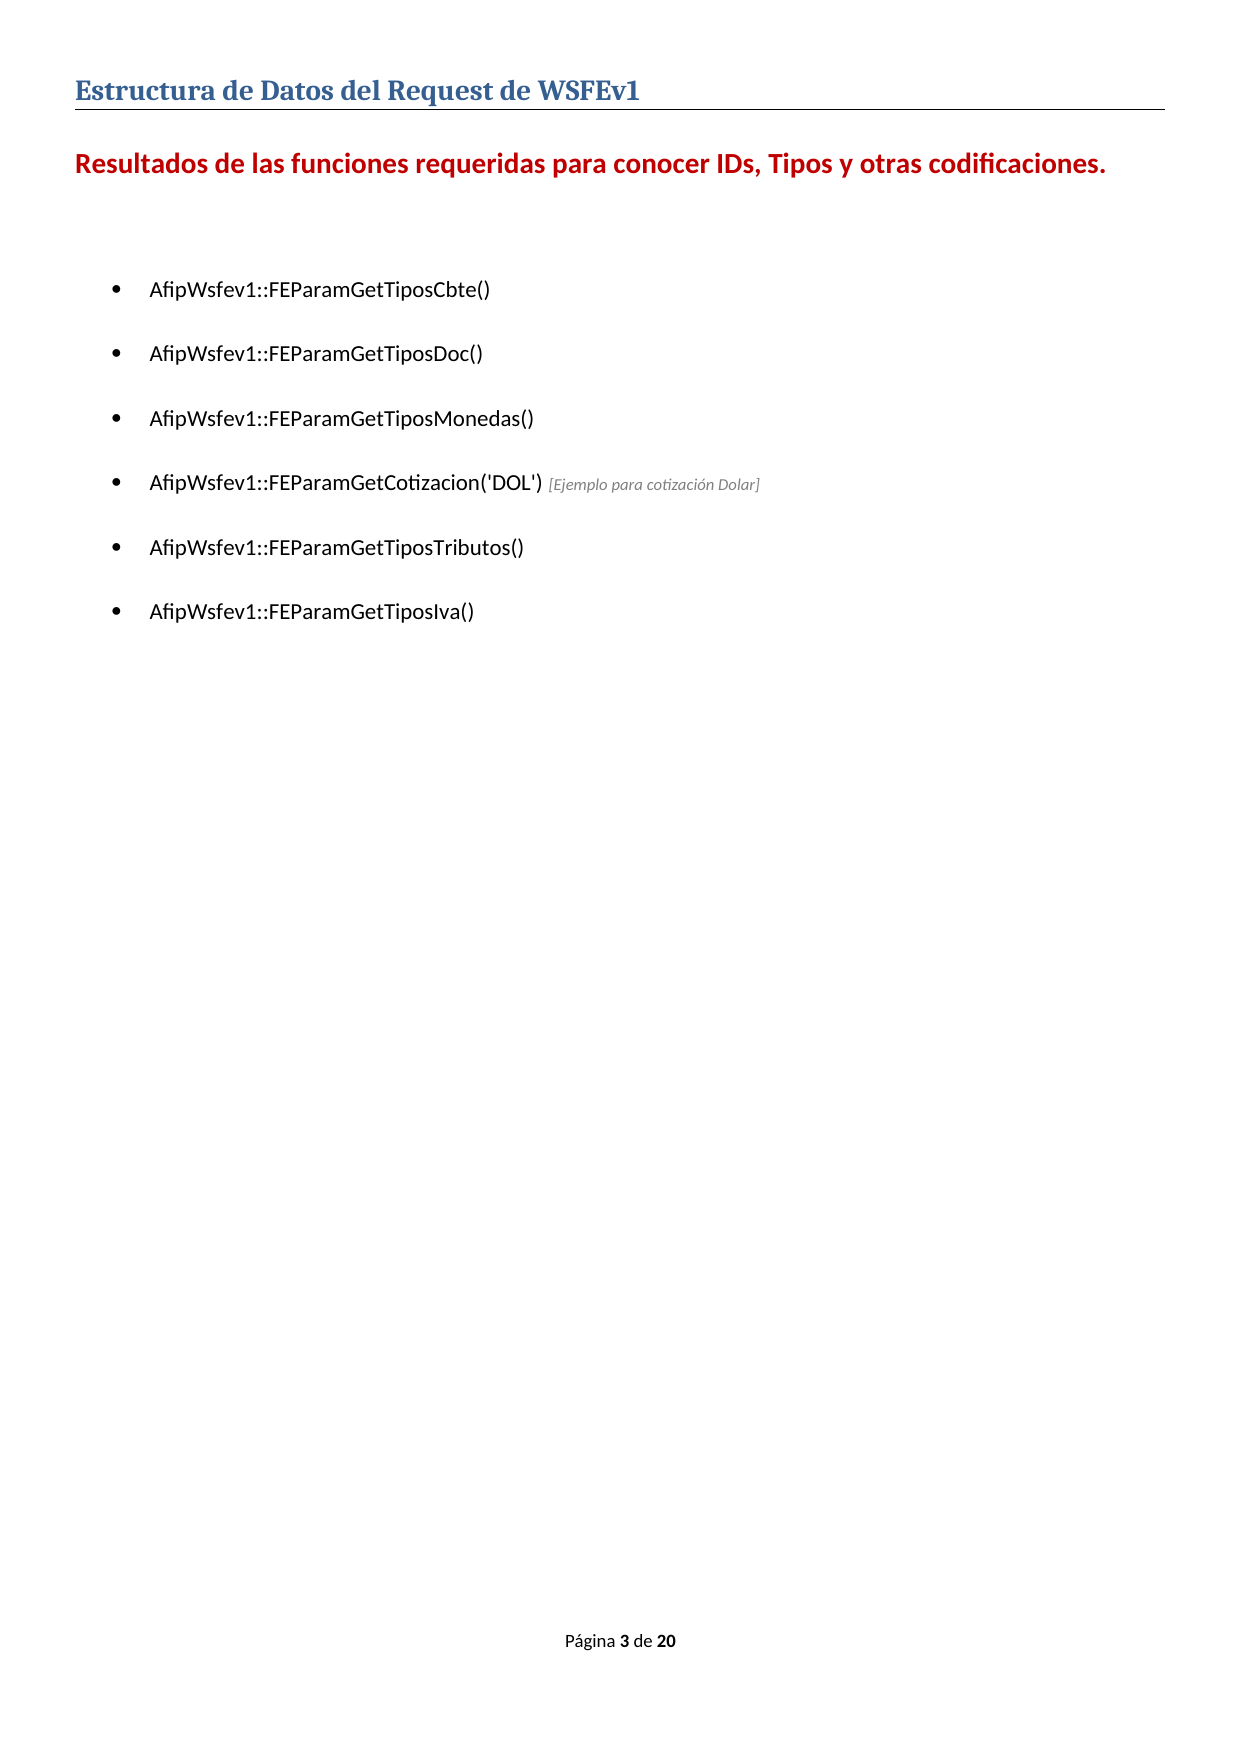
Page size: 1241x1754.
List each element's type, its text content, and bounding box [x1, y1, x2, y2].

list AfipWsfev1::FEParamGetCotizacion('DOL') [Ejemplo para cotización Dolar] [112, 468, 1165, 496]
text Resultados de las funciones requeridas para conocer IDs, Tipos y otras codificaciones. [75, 145, 1165, 181]
list AfipWsfev1::FEParamGetTiposMonedas() [112, 404, 1165, 432]
list AfipWsfev1::FEParamGetTiposCbte() [112, 275, 1165, 303]
list AfipWsfev1::FEParamGetTiposIva() [112, 597, 1165, 625]
list AfipWsfev1::FEParamGetTiposDoc() [112, 339, 1165, 368]
list AfipWsfev1::FEParamGetTiposTributos() [112, 533, 1165, 561]
